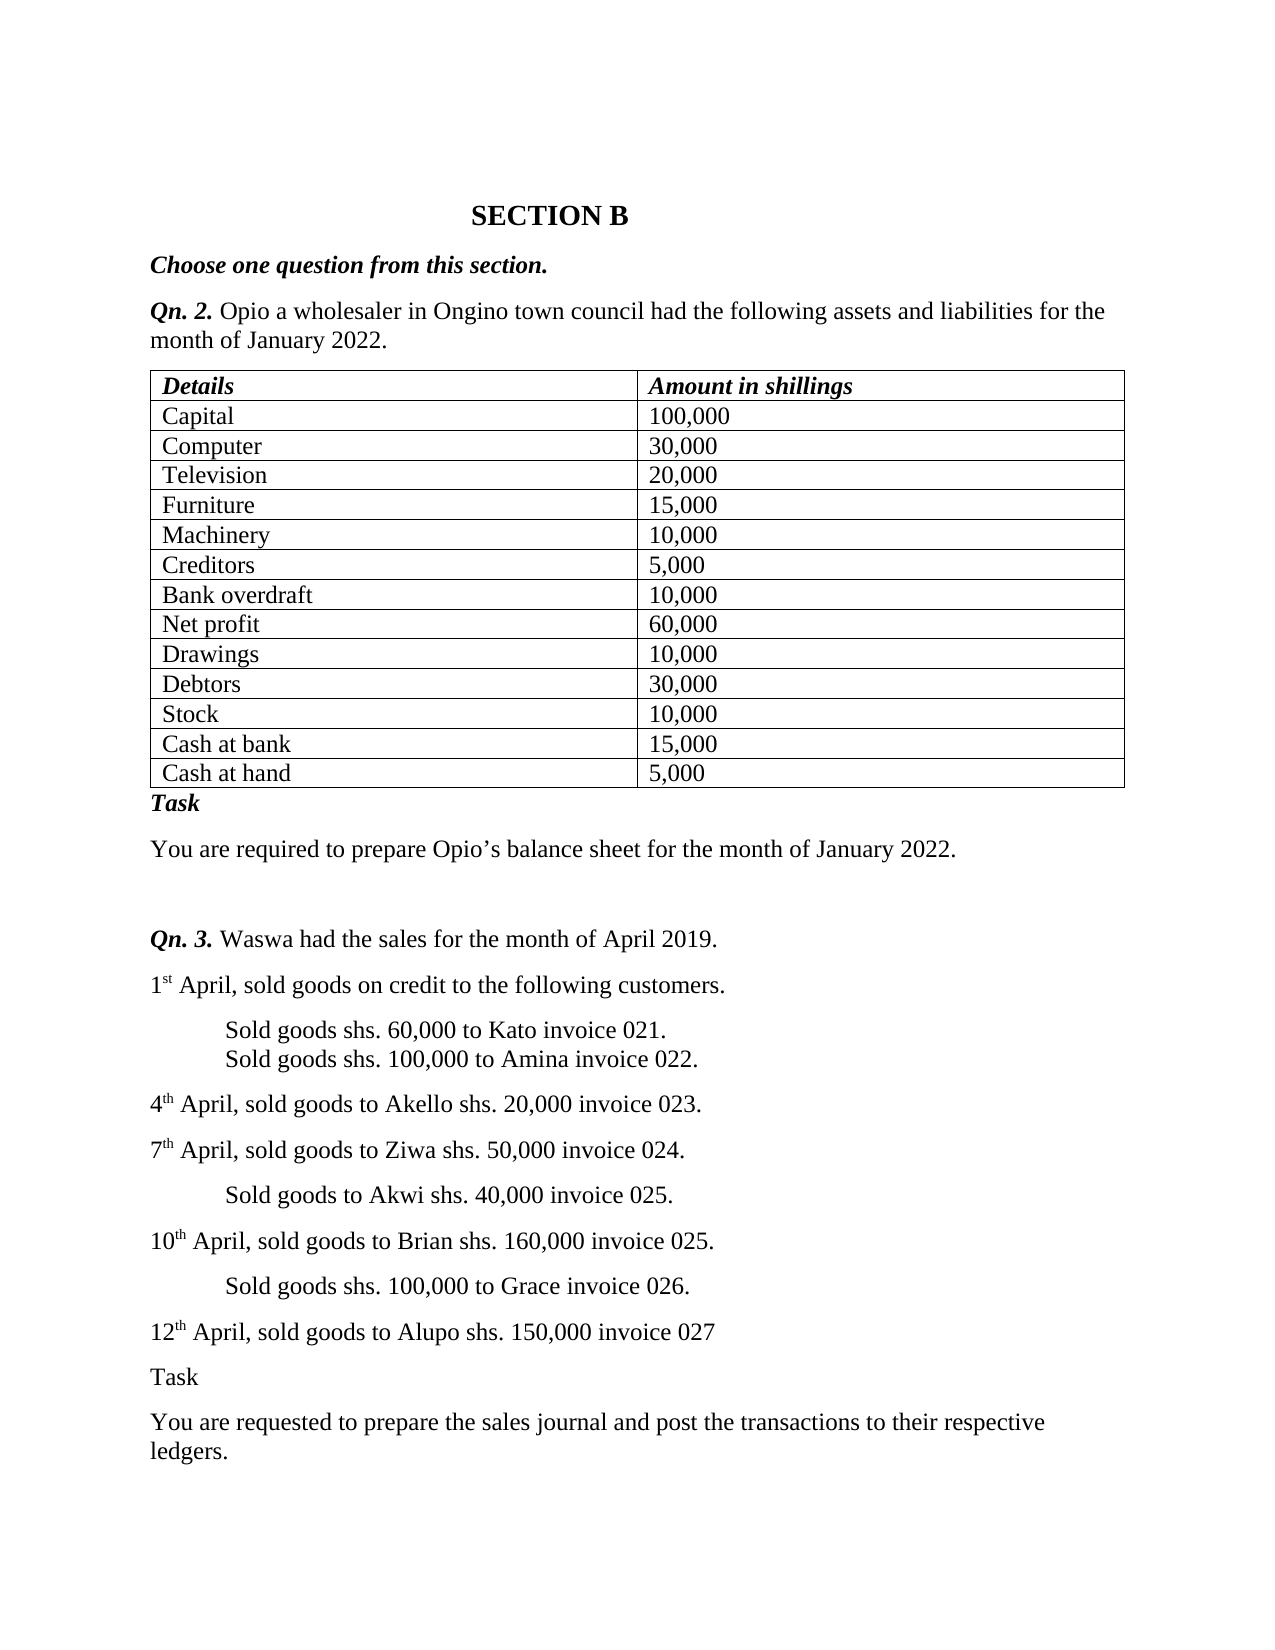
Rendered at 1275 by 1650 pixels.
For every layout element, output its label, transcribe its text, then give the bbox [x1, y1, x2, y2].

table_cell 10,000 [638, 639, 1124, 668]
table_cell 100,000 [638, 401, 1124, 430]
text Qn. 3. Waswa had the sales for the month of April 2019. [150, 924, 1125, 953]
table_cell Creditors [151, 550, 637, 579]
list Sold goods shs. 100,000 to Grace invoice 026. [225, 1271, 1125, 1300]
table_header Details [151, 371, 637, 400]
text You are required to prepare Opio’s balance sheet for the month of January 2022. [150, 834, 1125, 862]
table_cell Capital [151, 401, 637, 430]
text 7th April, sold goods to Ziwa shs. 50,000 invoice 024. [150, 1135, 1125, 1164]
table_cell 10,000 [638, 699, 1124, 728]
list Sold goods shs. 60,000 to Kato invoice 021. [225, 1015, 1125, 1044]
table_cell Cash at hand [151, 759, 637, 787]
list Sold goods shs. 100,000 to Amina invoice 022. [225, 1044, 1125, 1073]
text You are requested to prepare the sales journal and post the transactions to their respective ledgers. [150, 1407, 1125, 1465]
table_cell 30,000 [638, 669, 1124, 698]
table_cell 60,000 [638, 610, 1124, 638]
table_cell 30,000 [638, 431, 1124, 459]
table_cell Furniture [151, 490, 637, 519]
text Choose one question from this section. [150, 251, 1125, 279]
text Task [150, 788, 1125, 817]
table_cell Debtors [151, 669, 637, 698]
table_cell 15,000 [638, 490, 1124, 519]
table_cell Bank overdraft [151, 580, 637, 608]
table_cell Machinery [151, 520, 637, 549]
table_cell Net profit [151, 610, 637, 638]
table_cell Computer [151, 431, 637, 459]
table_cell Drawings [151, 639, 637, 668]
list Sold goods to Akwi shs. 40,000 invoice 025. [225, 1180, 1125, 1209]
table_cell 10,000 [638, 520, 1124, 549]
text Qn. 2. Opio a wholesaler in Ongino town council had the following assets and liabilities for the month of January 2022. [150, 296, 1125, 353]
table_cell 20,000 [638, 461, 1124, 489]
text 10th April, sold goods to Brian shs. 160,000 invoice 025. [150, 1226, 1125, 1254]
table_header Amount in shillings [638, 371, 1124, 400]
text Task [150, 1362, 1125, 1391]
table_cell 10,000 [638, 580, 1124, 608]
table_cell 15,000 [638, 729, 1124, 757]
table_cell 5,000 [638, 759, 1124, 787]
text 4th April, sold goods to Akello shs. 20,000 invoice 023. [150, 1089, 1125, 1118]
text 1st April, sold goods on credit to the following customers. [150, 970, 1125, 999]
text 12th April, sold goods to Alupo shs. 150,000 invoice 027 [150, 1317, 1125, 1345]
table_cell Television [151, 461, 637, 489]
table_cell 5,000 [638, 550, 1124, 579]
text SECTION B [150, 198, 1125, 231]
table_cell Cash at bank [151, 729, 637, 757]
table_cell Stock [151, 699, 637, 728]
